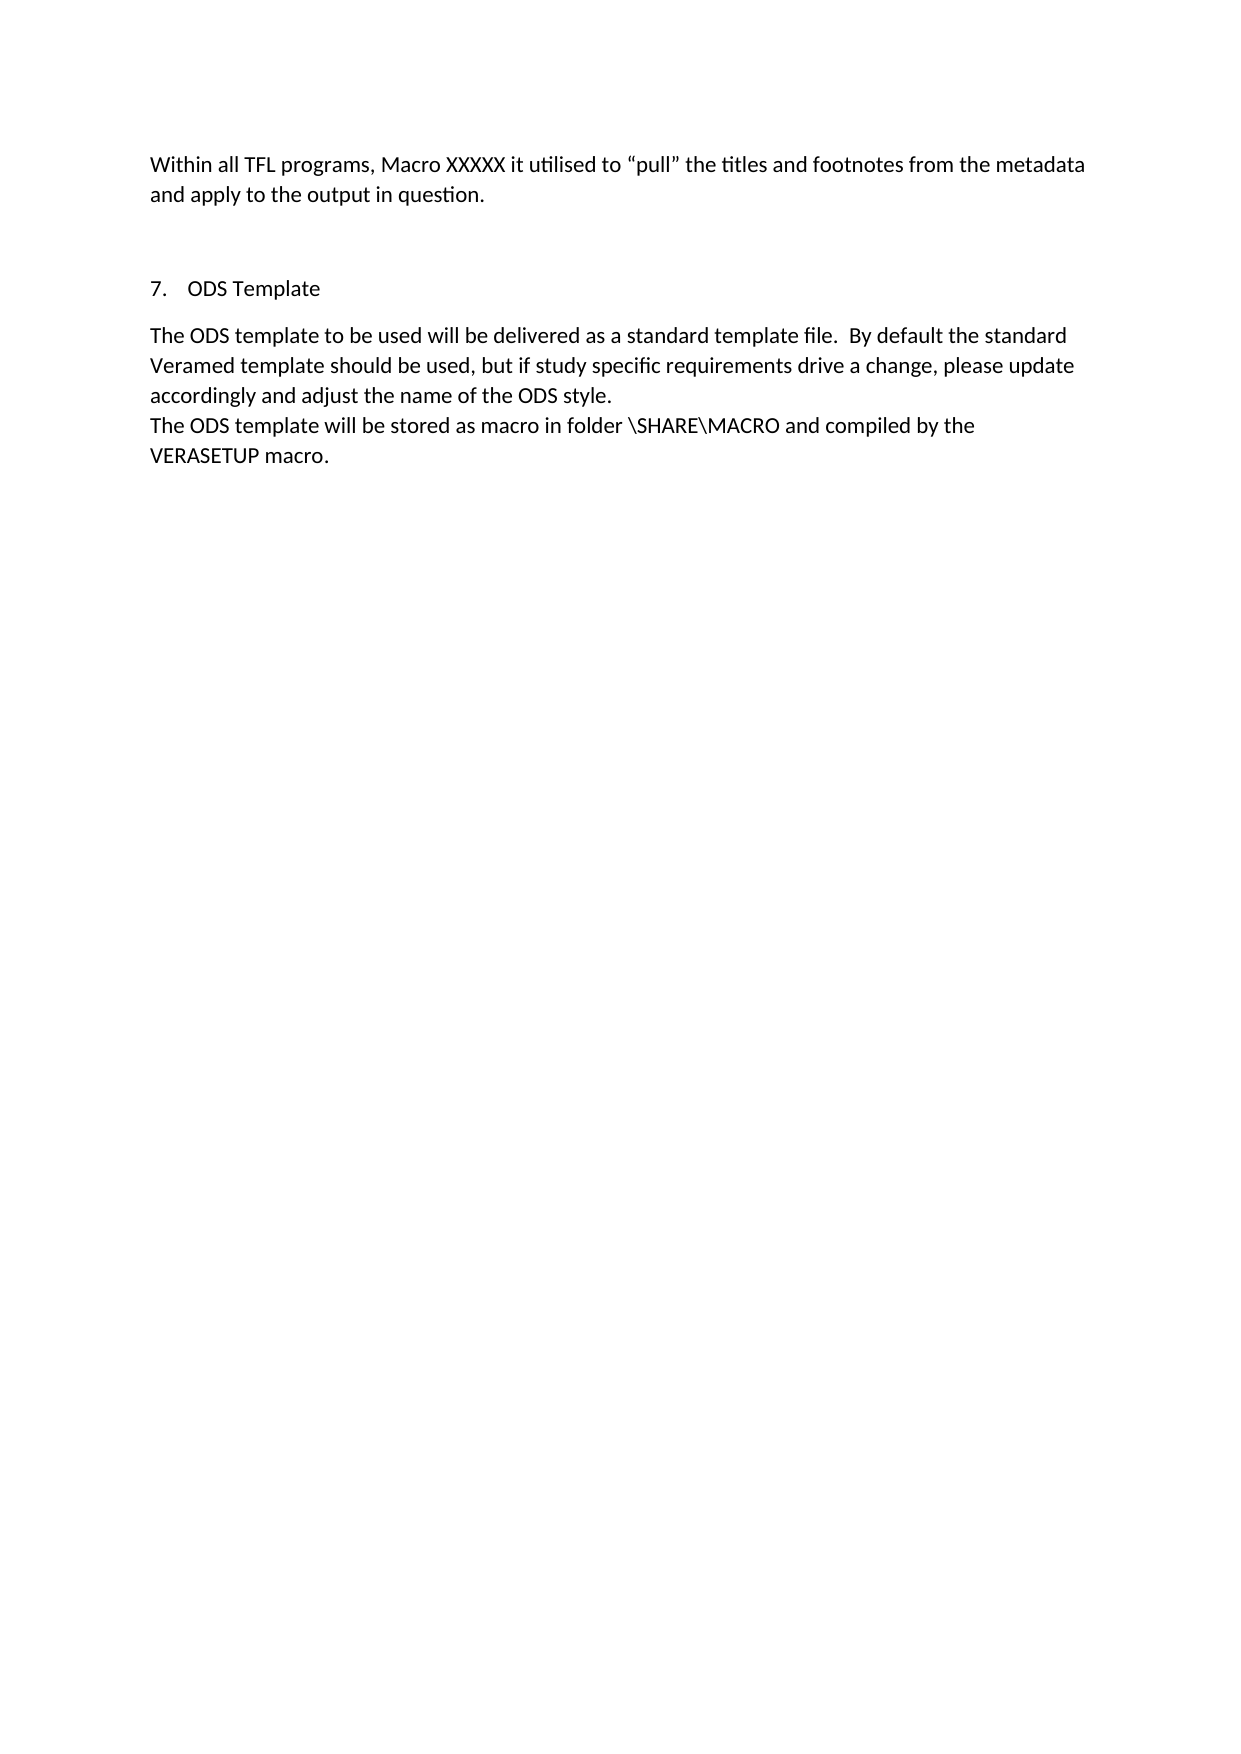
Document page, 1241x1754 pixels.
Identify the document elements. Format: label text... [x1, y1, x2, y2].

text The ODS template to be used will be delivered as a standard template file. By default the standard Veramed template should be used, but if study specific requirements drive a change, please update accordingly and adjust the name of the ODS style. The ODS template will be stored as macro in folder \SHARE\MACRO and compiled by the VERASETUP macro. [150, 321, 1090, 470]
subtitle ODS Template [150, 274, 1090, 302]
text Within all TFL programs, Macro XXXXX it utilised to “pull” the titles and footnotes from the metadata and apply to the output in question. [150, 150, 1090, 208]
